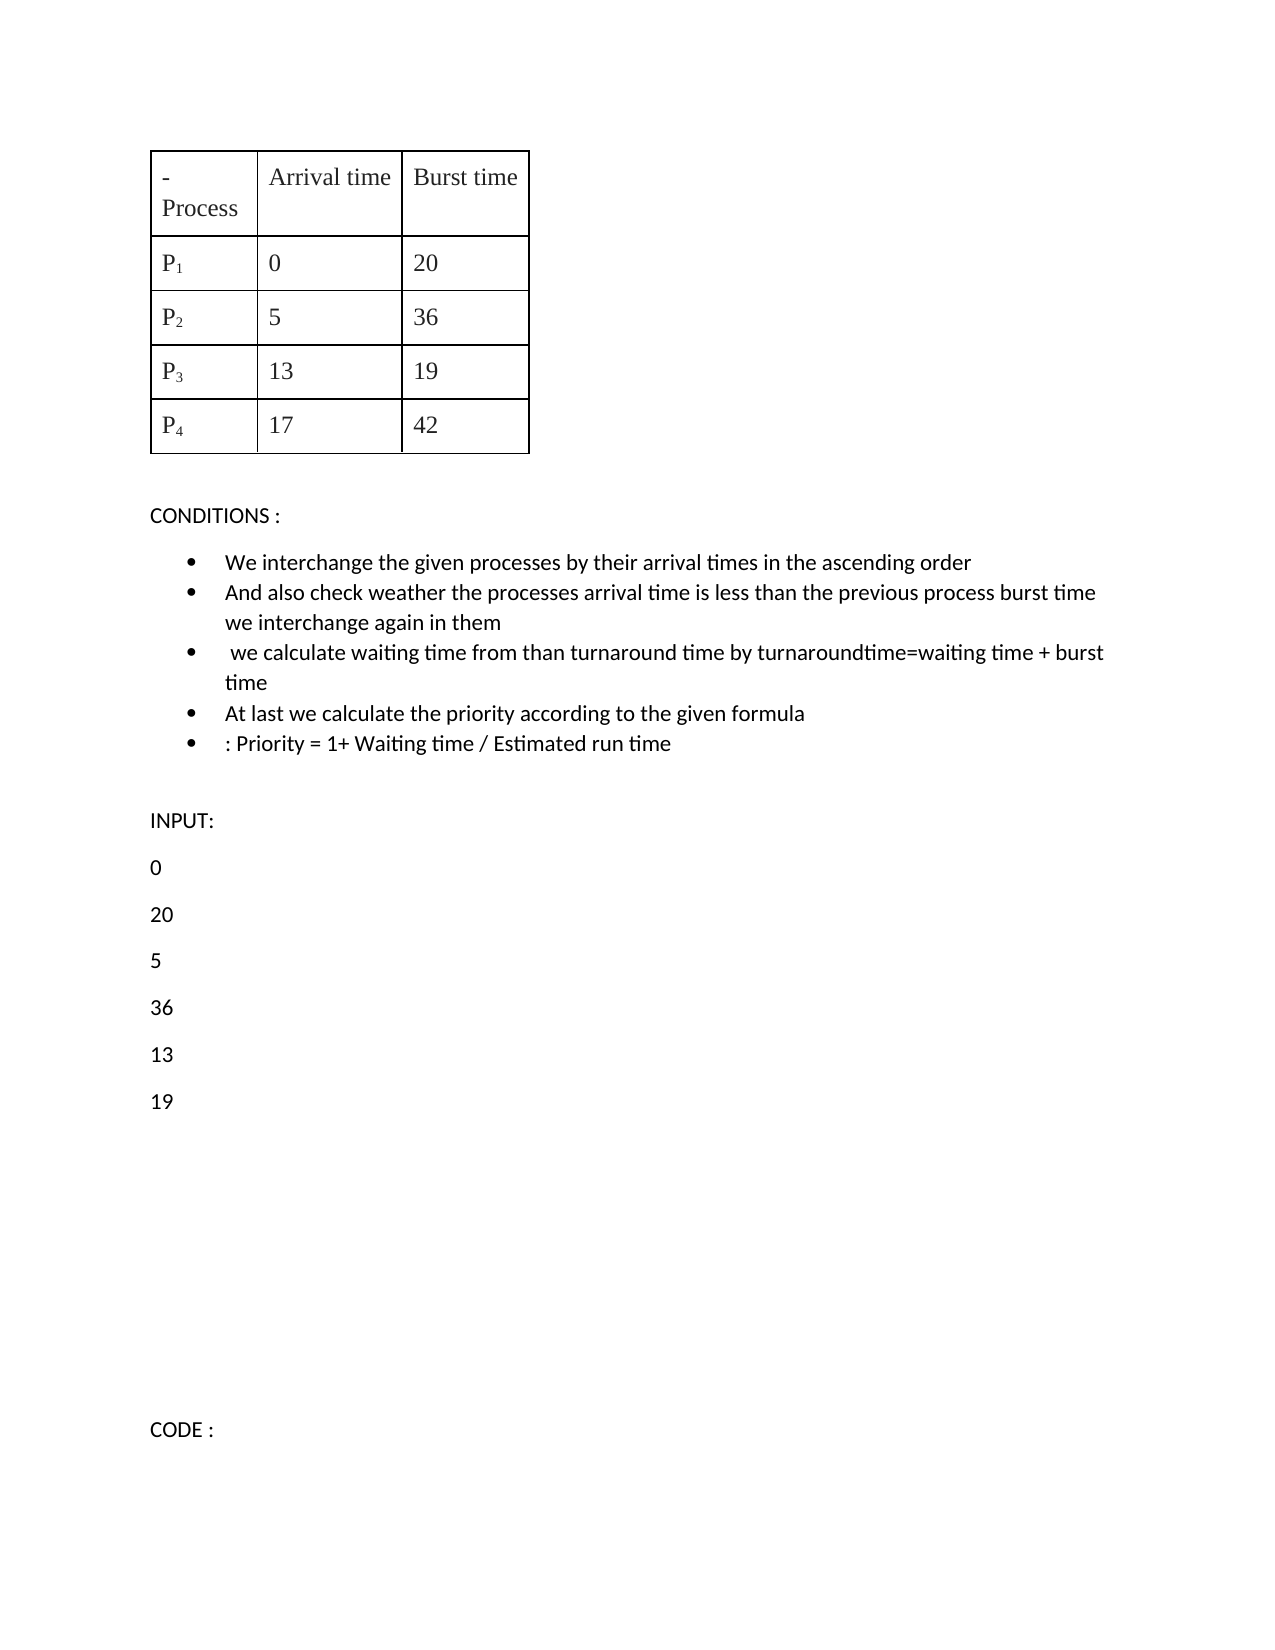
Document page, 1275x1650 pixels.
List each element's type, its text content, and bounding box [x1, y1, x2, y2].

text 20 [150, 900, 1125, 928]
table_cell 0 [258, 237, 401, 289]
table_header Burst time [403, 152, 528, 235]
table_cell P2 [152, 291, 257, 344]
text CODE : [150, 1415, 1125, 1443]
table_header Arrival time [258, 152, 401, 235]
table_header -Process [152, 152, 257, 235]
list we calculate waiting time from than turnaround time by turnaroundtime=waiting time + burst time [187, 638, 1125, 697]
table_cell 36 [403, 291, 528, 344]
table_cell 13 [258, 346, 401, 398]
table_cell P1 [152, 237, 257, 289]
table_cell P3 [152, 346, 257, 398]
text 36 [150, 993, 1125, 1022]
text 19 [150, 1087, 1125, 1115]
table_cell 19 [403, 346, 528, 398]
table_cell 17 [258, 400, 401, 452]
text 0 [150, 853, 1125, 881]
table_cell 5 [258, 291, 401, 344]
table_cell 42 [403, 400, 528, 452]
list At last we calculate the priority according to the given formula [187, 699, 1125, 727]
text 5 [150, 947, 1125, 975]
text 13 [150, 1040, 1125, 1068]
text CONDITIONS : [150, 501, 1125, 529]
text INPUT: [150, 806, 1125, 834]
table_cell 20 [403, 237, 528, 289]
table_cell P4 [152, 400, 257, 452]
list We interchange the given processes by their arrival times in the ascending order [187, 548, 1125, 576]
list And also check weather the processes arrival time is less than the previous process burst time we interchange again in them [187, 578, 1125, 636]
list : Priority = 1+ Waiting time / Estimated run time [187, 729, 1125, 757]
